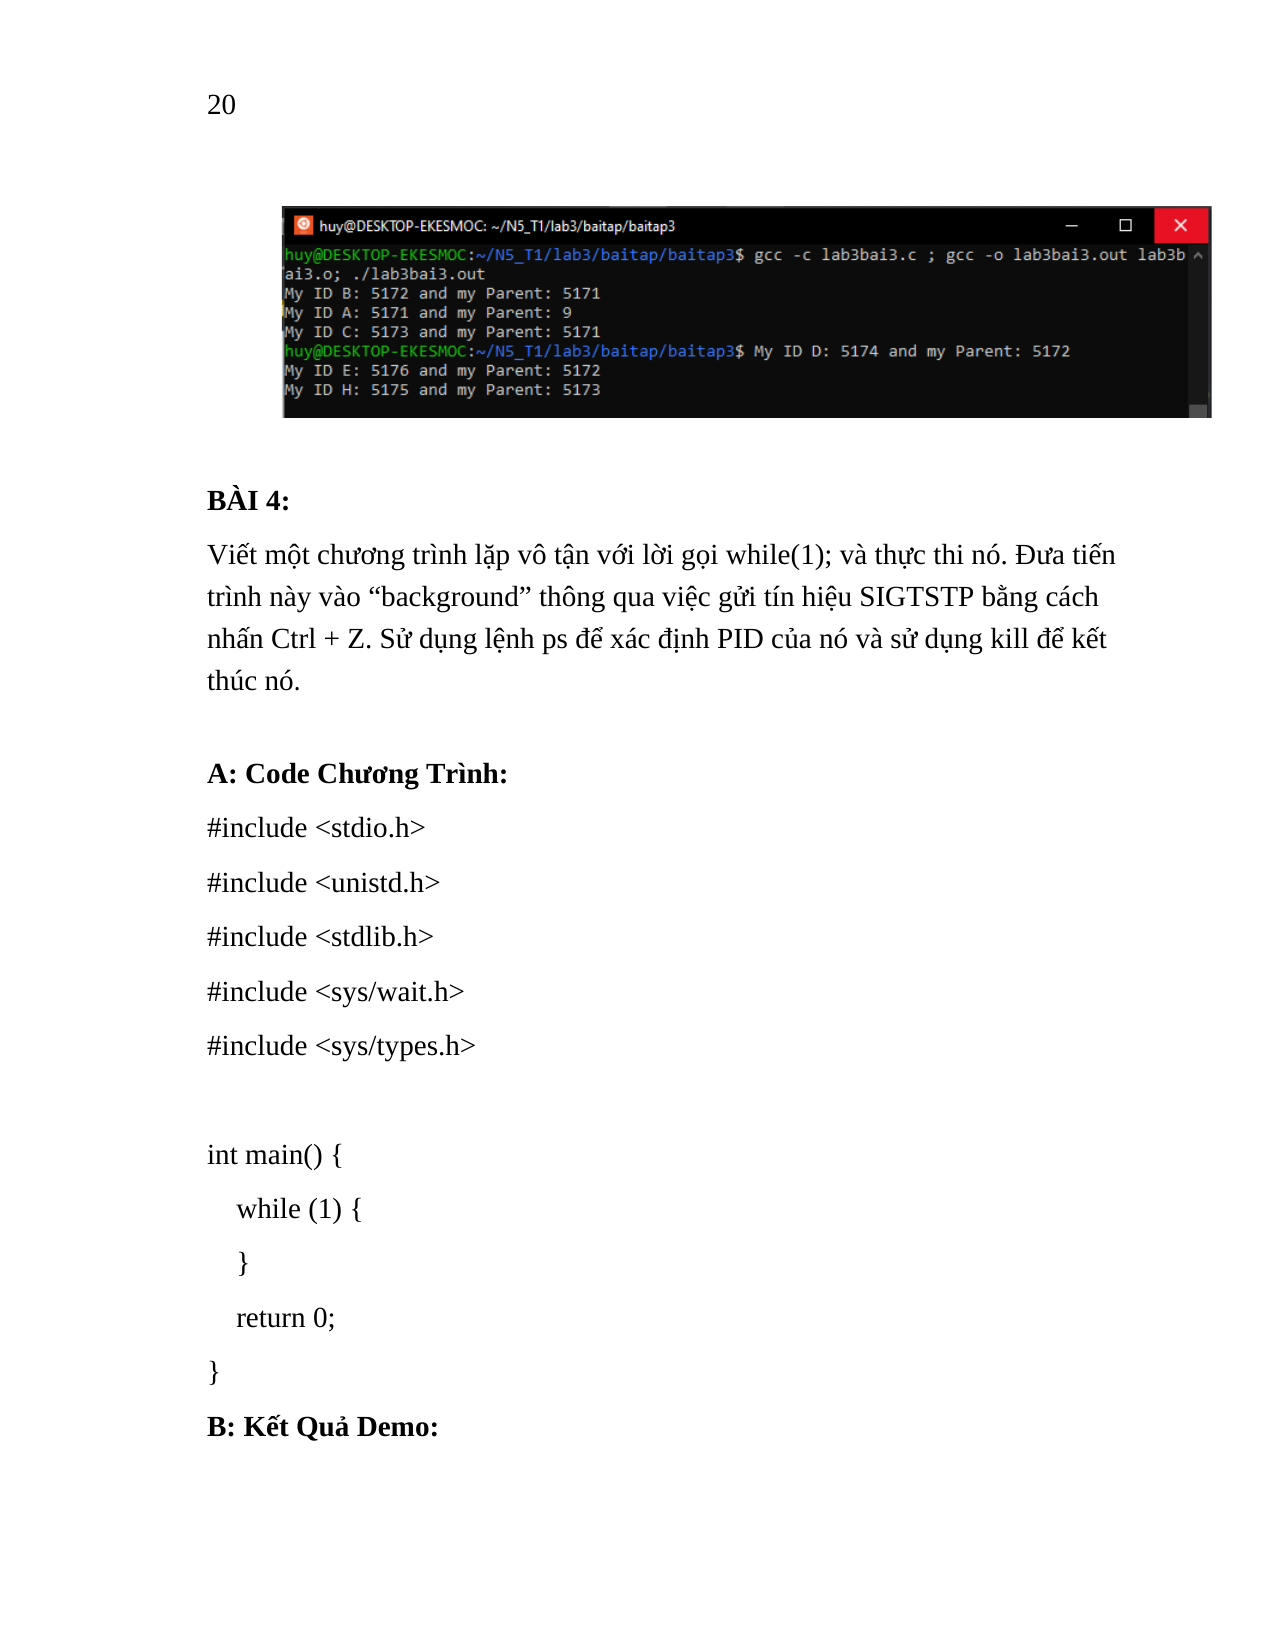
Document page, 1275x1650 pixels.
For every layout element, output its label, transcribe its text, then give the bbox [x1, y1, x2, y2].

text int main() { [207, 1137, 1157, 1170]
text #include <sys/types.h> [207, 1028, 1157, 1062]
text #include <sys/wait.h> [207, 974, 1157, 1007]
text return 0; [207, 1300, 1157, 1333]
subtitle A: Code Chương Trình: [207, 756, 1157, 790]
text #include <stdio.h> [207, 811, 1157, 844]
text Viết một chương trình lặp vô tận với lời gọi while(1); và thực thi nó. Đưa tiến trình này vào “background” thông qua việc gửi tín hiệu SIGTSTP bằng cách nhấn Ctrl + Z. Sử dụng lệnh ps để xác định PID của nó và sử dụng kill để kết thúc nó. [207, 537, 1157, 698]
text #include <stdlib.h> [207, 919, 1157, 953]
text #include <unistd.h> [207, 865, 1157, 898]
text while (1) { [207, 1191, 1157, 1225]
text } [207, 1354, 1157, 1388]
picture [281, 206, 1212, 418]
subtitle BÀI 4: [207, 483, 1157, 516]
text } [207, 1246, 1157, 1279]
subtitle B: Kết Quả Demo: [207, 1409, 1157, 1442]
